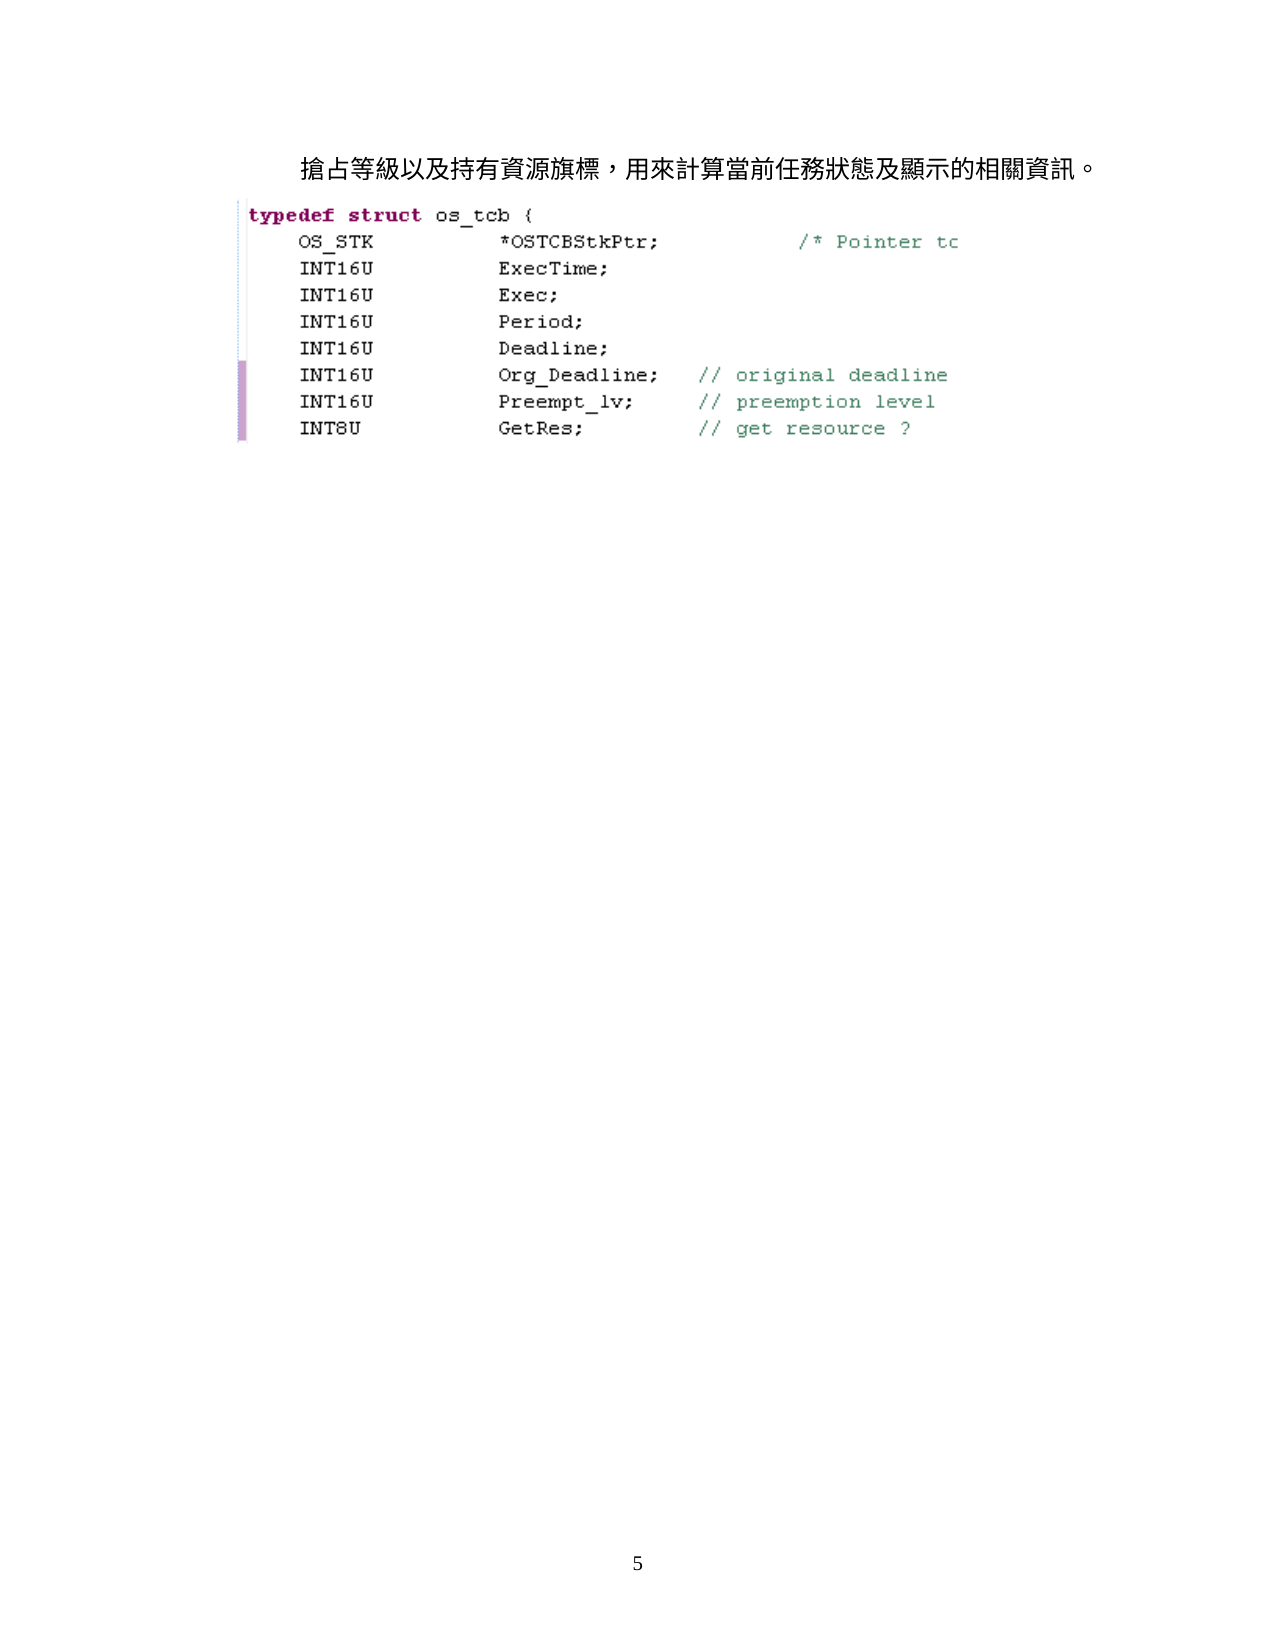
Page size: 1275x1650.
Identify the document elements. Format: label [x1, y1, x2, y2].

picture [237, 198, 958, 444]
list [262, 150, 1087, 186]
